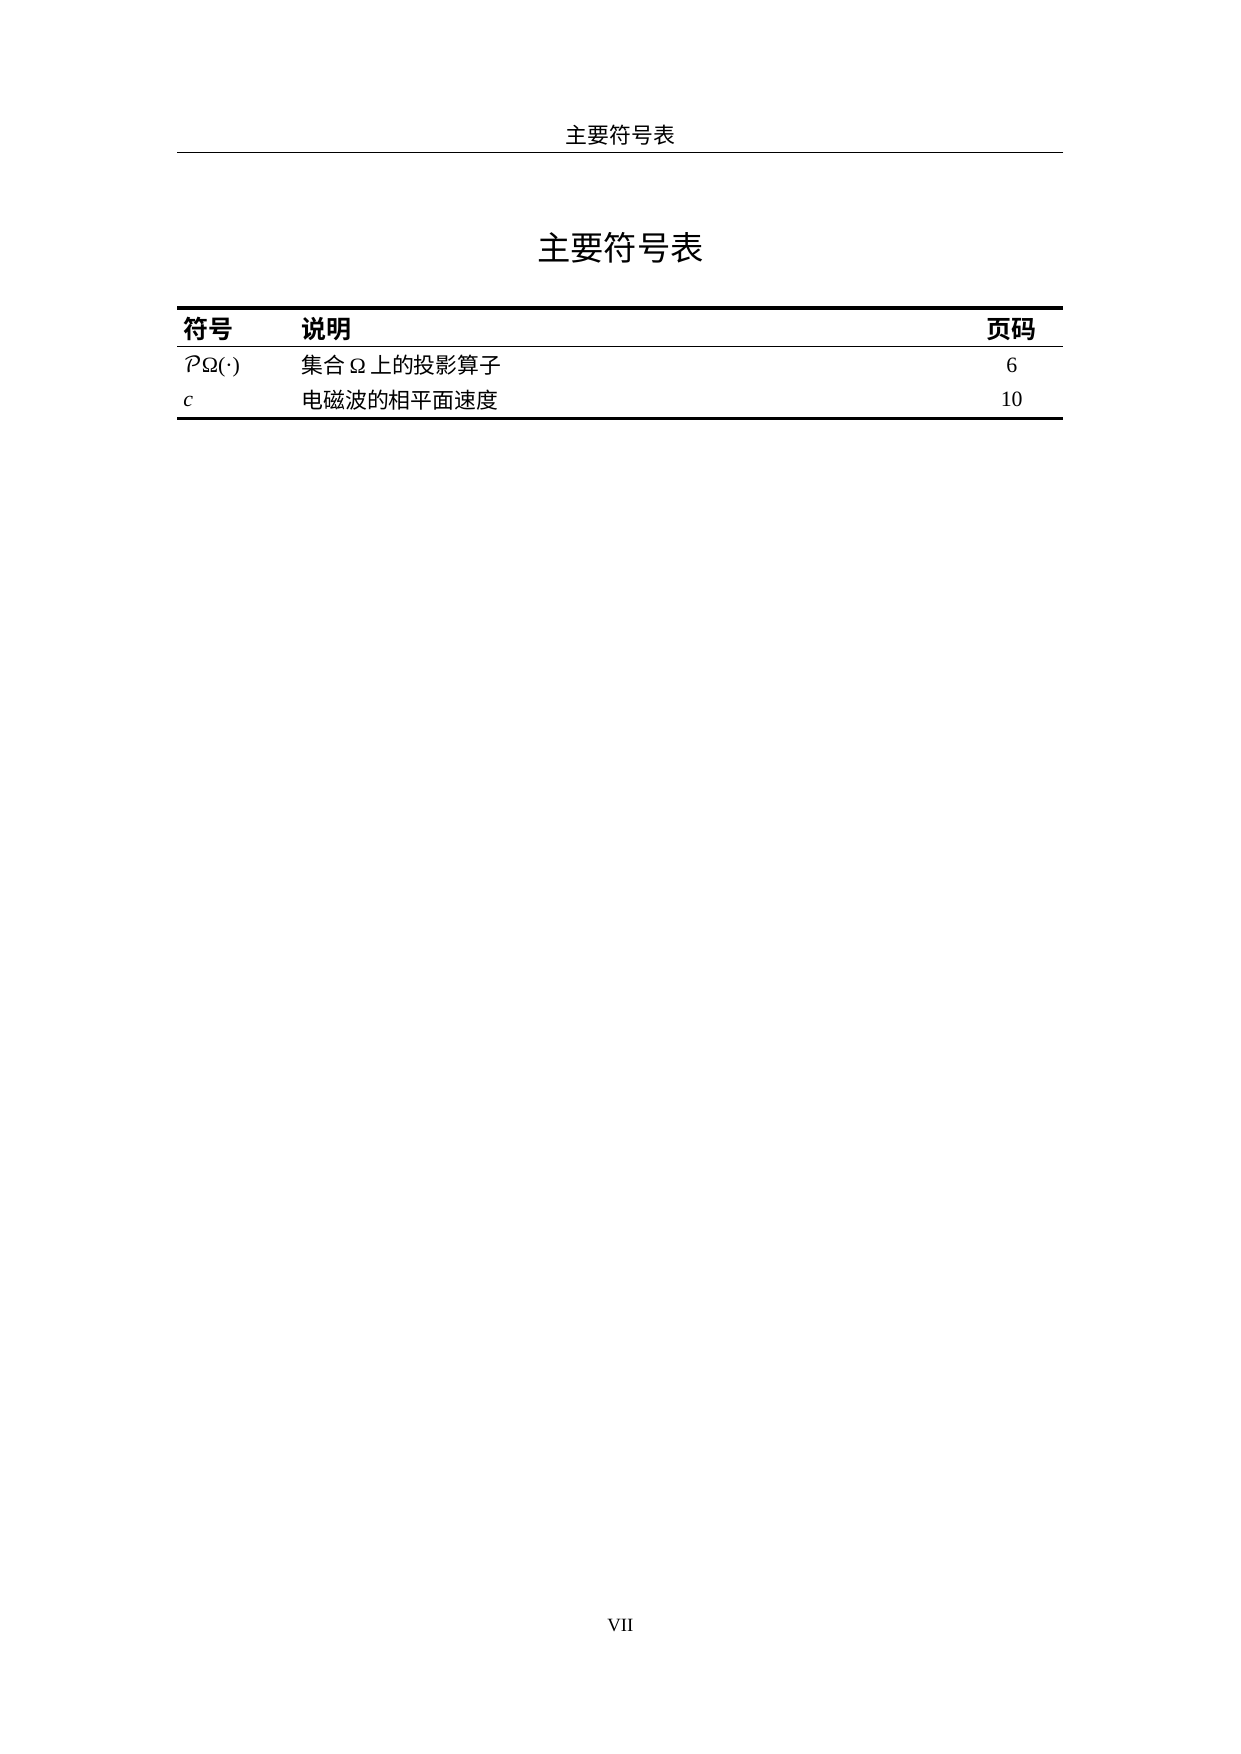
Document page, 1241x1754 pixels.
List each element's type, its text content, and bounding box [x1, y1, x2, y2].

table_header 符号 [177, 310, 295, 346]
table_cell 电磁波的相平面速度 [295, 381, 960, 417]
table_cell 10 [960, 381, 1063, 417]
table_cell 6 [960, 347, 1063, 381]
table_header 说明 [295, 310, 960, 346]
table_cell c [177, 381, 295, 417]
text 主要符号表 [177, 227, 1063, 269]
table_cell 集合Ω上的投影算子 [295, 347, 960, 381]
table_header 页码 [960, 310, 1063, 346]
table_cell 𝒫Ω(·) [177, 347, 295, 381]
